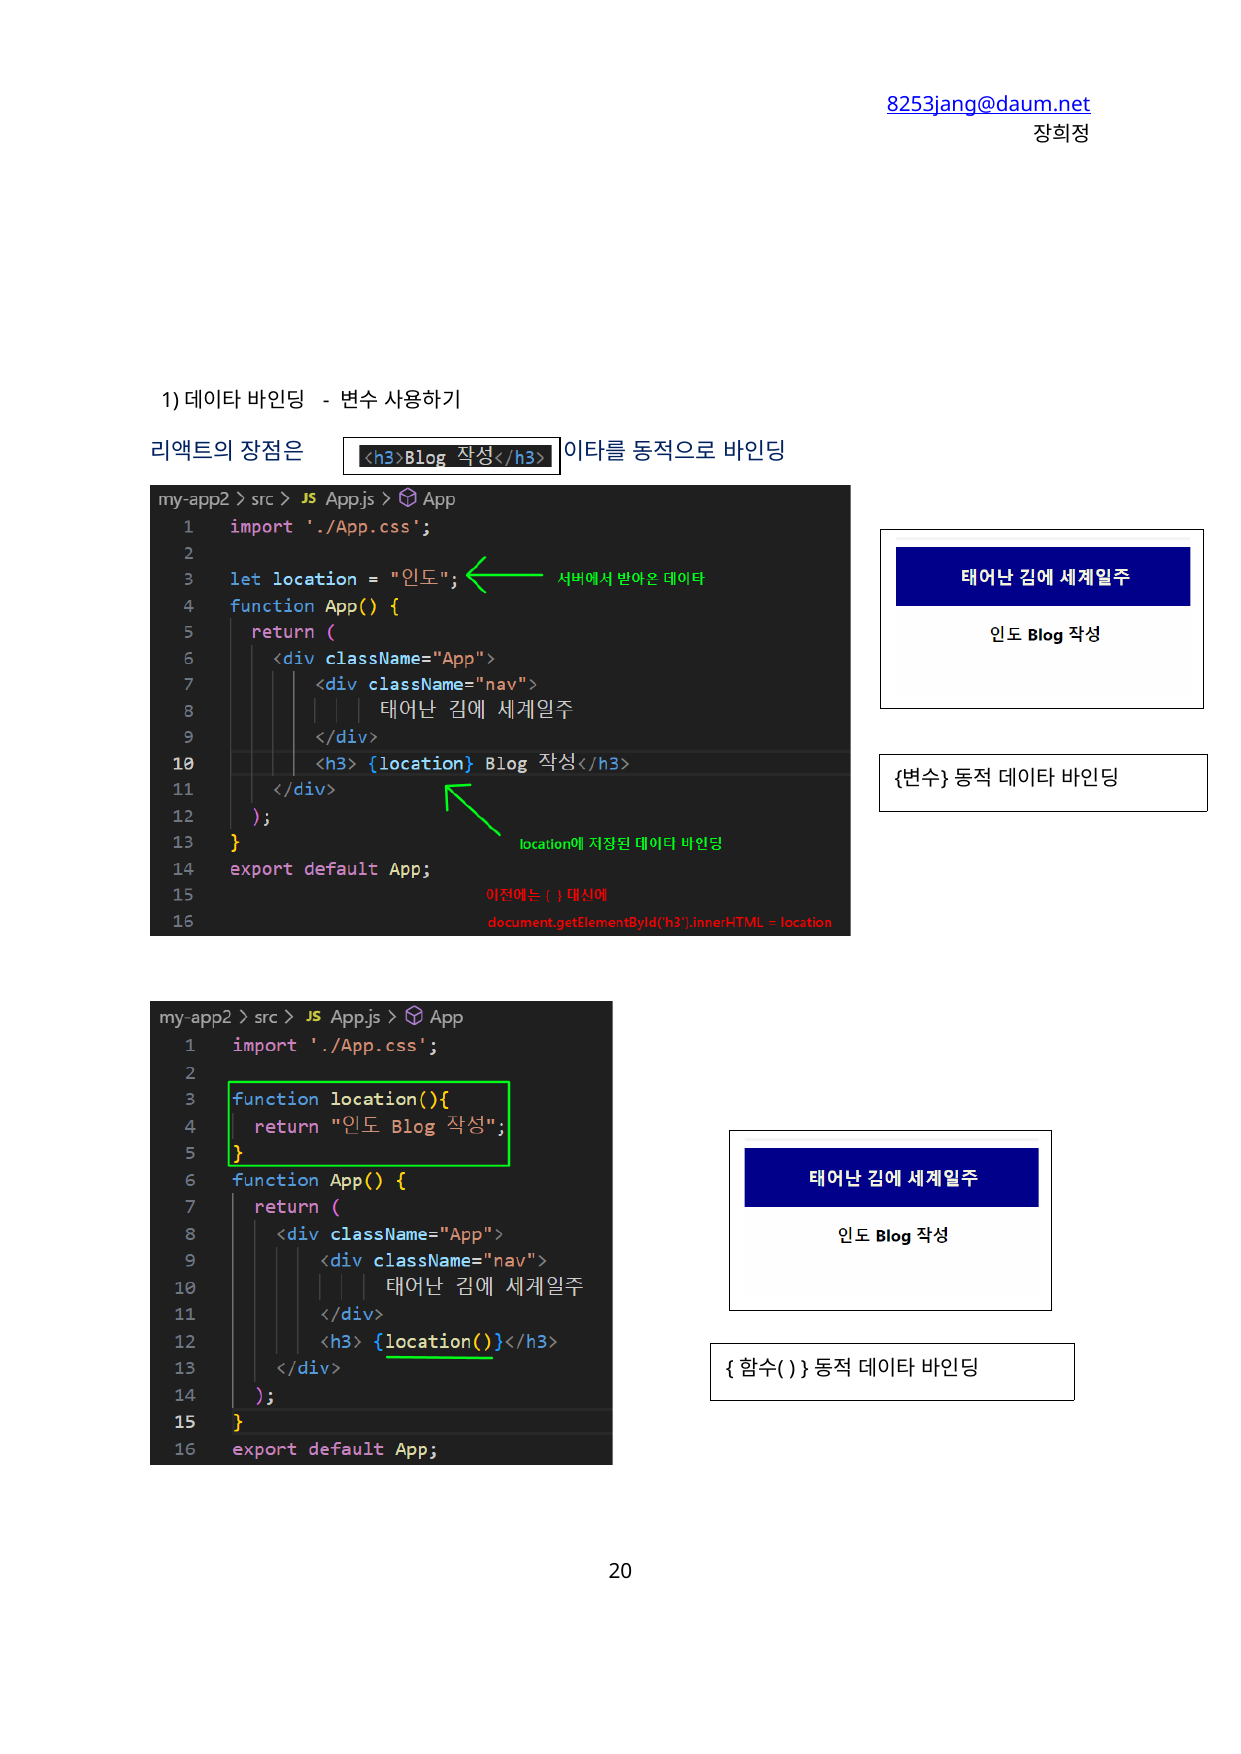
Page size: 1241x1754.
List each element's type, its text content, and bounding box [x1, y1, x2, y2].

picture [359, 445, 552, 467]
picture [150, 485, 851, 936]
picture [896, 537, 1191, 694]
text 1) 데이타 바인딩 - 변수 사용하기 [150, 383, 1090, 414]
picture [150, 1001, 613, 1465]
text 리액트의 장점은 이 부분의 데이타를 동적으로 바인딩 [150, 433, 1090, 466]
picture [744, 1138, 1039, 1295]
